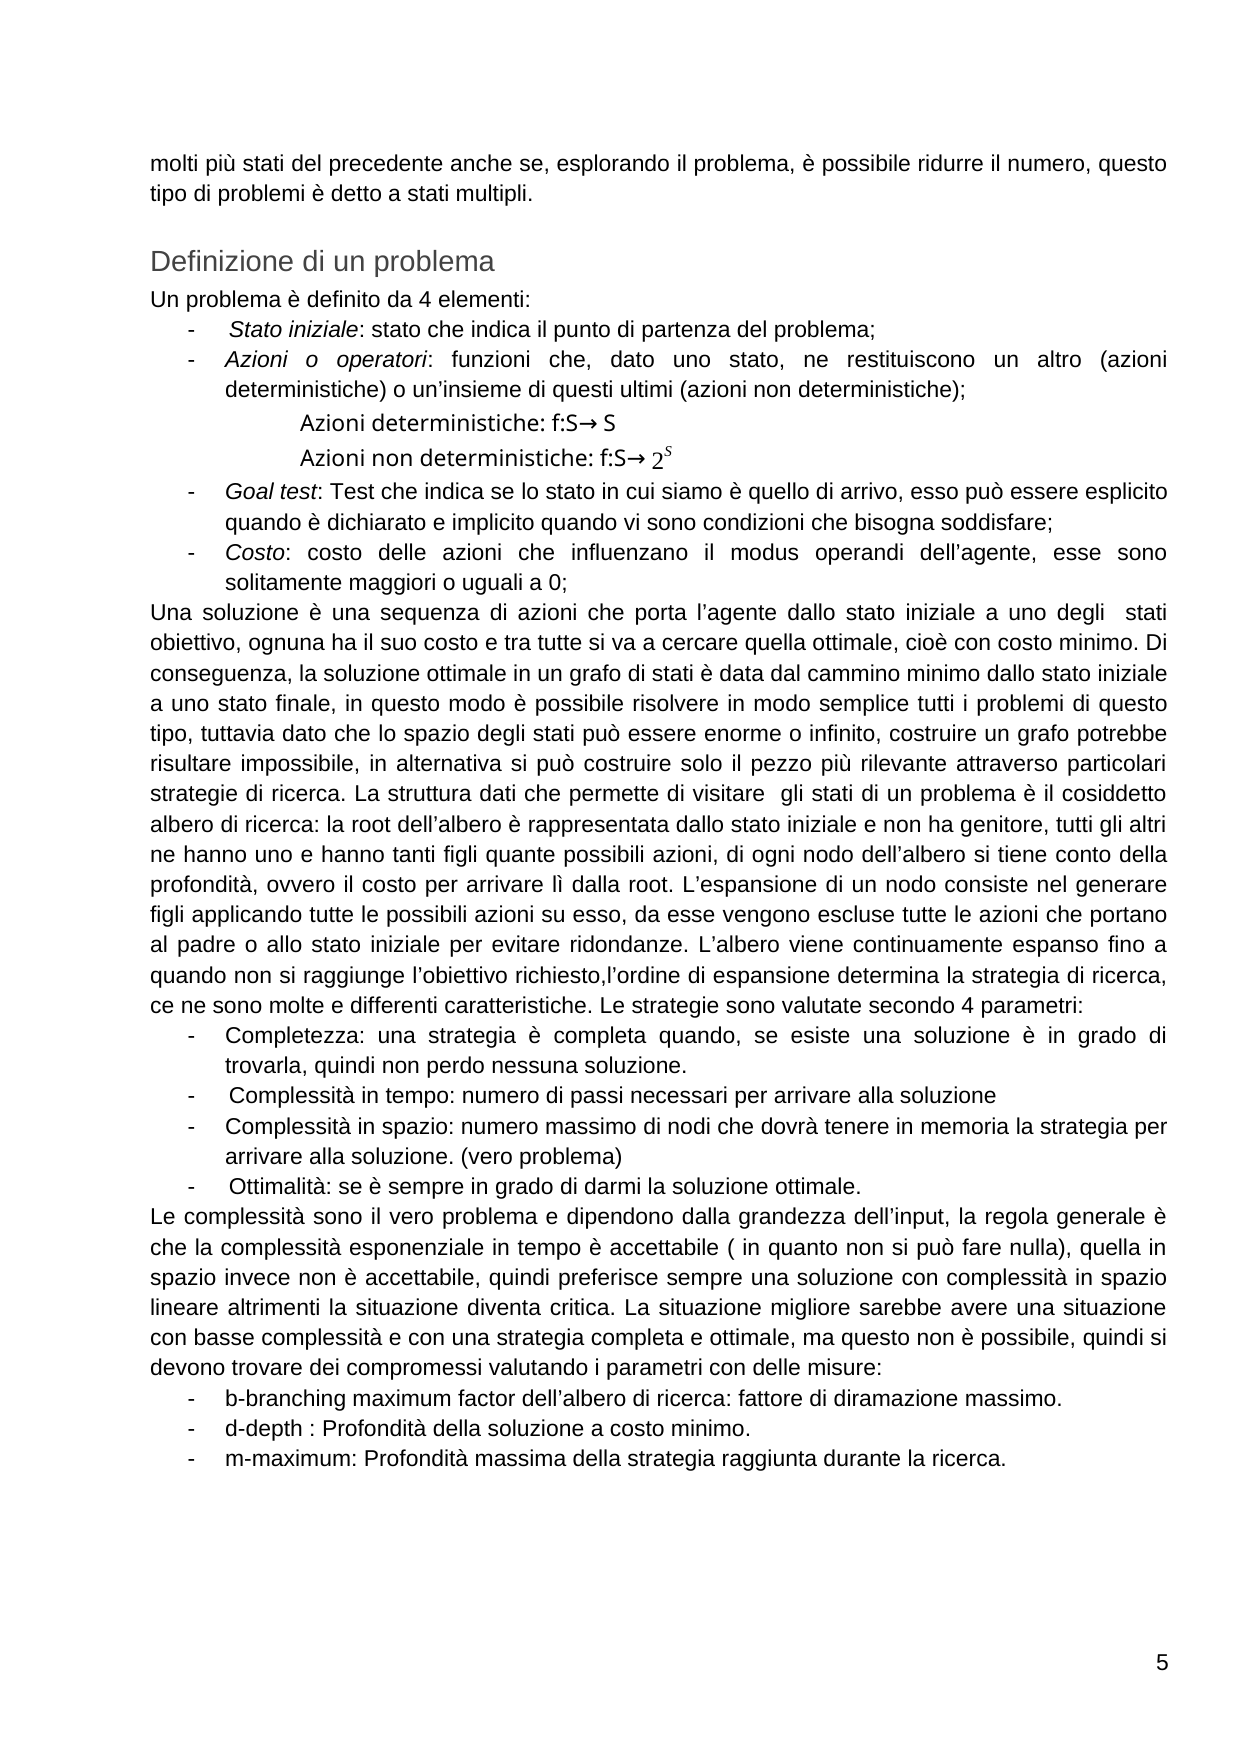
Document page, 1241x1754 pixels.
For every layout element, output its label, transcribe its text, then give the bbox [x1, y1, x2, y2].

list b-branching maximum factor dell’albero di ricerca: fattore di diramazione massimo. [187, 1384, 1168, 1411]
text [150, 150, 1168, 207]
text Una soluzione è una sequenza di azioni che porta l’agente dallo stato iniziale a uno degli stati obiettivo, ognuna ha il suo costo e tra tutte si va a cercare quella ottimale, cioè con costo minimo. Di conseguenza, la soluzione ottimale in un grafo di stati è data dal cammino minimo dallo stato iniziale a uno stato finale, in questo modo è possibile risolvere in modo semplice tutti i problemi di questo tipo, tuttavia dato che lo spazio degli stati può essere enorme o infinito, costruire un grafo potrebbe risultare impossibile, in alternativa si può costruire solo il pezzo più rilevante attraverso particolari strategie di ricerca. La struttura dati che permette di visitare gli stati di un problema è il cosiddetto albero di ricerca: la root dell’albero è rappresentata dallo stato iniziale e non ha genitore, tutti gli altri ne hanno uno e hanno tanti figli quante possibili azioni, di ogni nodo dell’albero si tiene conto della profondità, ovvero il costo per arrivare lì dalla root. L’espansione di un nodo consiste nel generare figli applicando tutte le possibili azioni su esso, da esse vengono escluse tutte le azioni che portano al padre o allo stato iniziale per evitare ridondanze. L’albero viene continuamente espanso fino a quando non si raggiunge l’obiettivo richiesto,l’ordine di espansione determina la strategia di ricerca, ce ne sono molte e differenti caratteristiche. Le strategie sono valutate secondo 4 parametri: [150, 599, 1168, 1018]
text Azioni non deterministiche: f:S→ [187, 442, 1168, 474]
list Goal test: Test che indica se lo stato in cui siamo è quello di arrivo, esso può essere esplicito quando è dichiarato e implicito quando vi sono condizioni che bisogna soddisfare; [187, 478, 1168, 535]
subtitle Definizione di un problema [150, 244, 1168, 277]
text Azioni deterministiche: f:S→ S [187, 406, 1168, 438]
list Complessità in spazio: numero massimo di nodi che dovrà tenere in memoria la strategia per arrivare alla soluzione. (vero problema) [187, 1113, 1168, 1169]
list m-maximum: Profondità massima della strategia raggiunta durante la ricerca. [187, 1445, 1168, 1471]
list Azioni o operatori: funzioni che, dato uno stato, ne restituiscono un altro (azioni deterministiche) o un’insieme di questi ultimi (azioni non deterministiche); [187, 346, 1168, 403]
text Le complessità sono il vero problema e dipendono dalla grandezza dell’input, la regola generale è che la complessità esponenziale in tempo è accettabile ( in quanto non si può fare nulla), quella in spazio invece non è accettabile, quindi preferisce sempre una soluzione con complessità in spazio lineare altrimenti la situazione diventa critica. La situazione migliore sarebbe avere una situazione con basse complessità e con una strategia completa e ottimale, ma questo non è possibile, quindi si devono trovare dei compromessi valutando i parametri con delle misure: [150, 1203, 1168, 1381]
list Complessità in tempo: numero di passi necessari per arrivare alla soluzione [187, 1082, 1168, 1109]
list Costo: costo delle azioni che influenzano il modus operandi dell’agente, esse sono solitamente maggiori o uguali a 0; [187, 539, 1168, 595]
text Un problema è definito da 4 elementi: [150, 286, 1168, 312]
list Ottimalità: se è sempre in grado di darmi la soluzione ottimale. [187, 1173, 1168, 1199]
list Completezza: una strategia è completa quando, se esiste una soluzione è in grado di trovarla, quindi non perdo nessuna soluzione. [187, 1022, 1168, 1079]
list Stato iniziale: stato che indica il punto di partenza del problema; [187, 316, 1168, 342]
list d-depth : Profondità della soluzione a costo minimo. [187, 1415, 1168, 1441]
